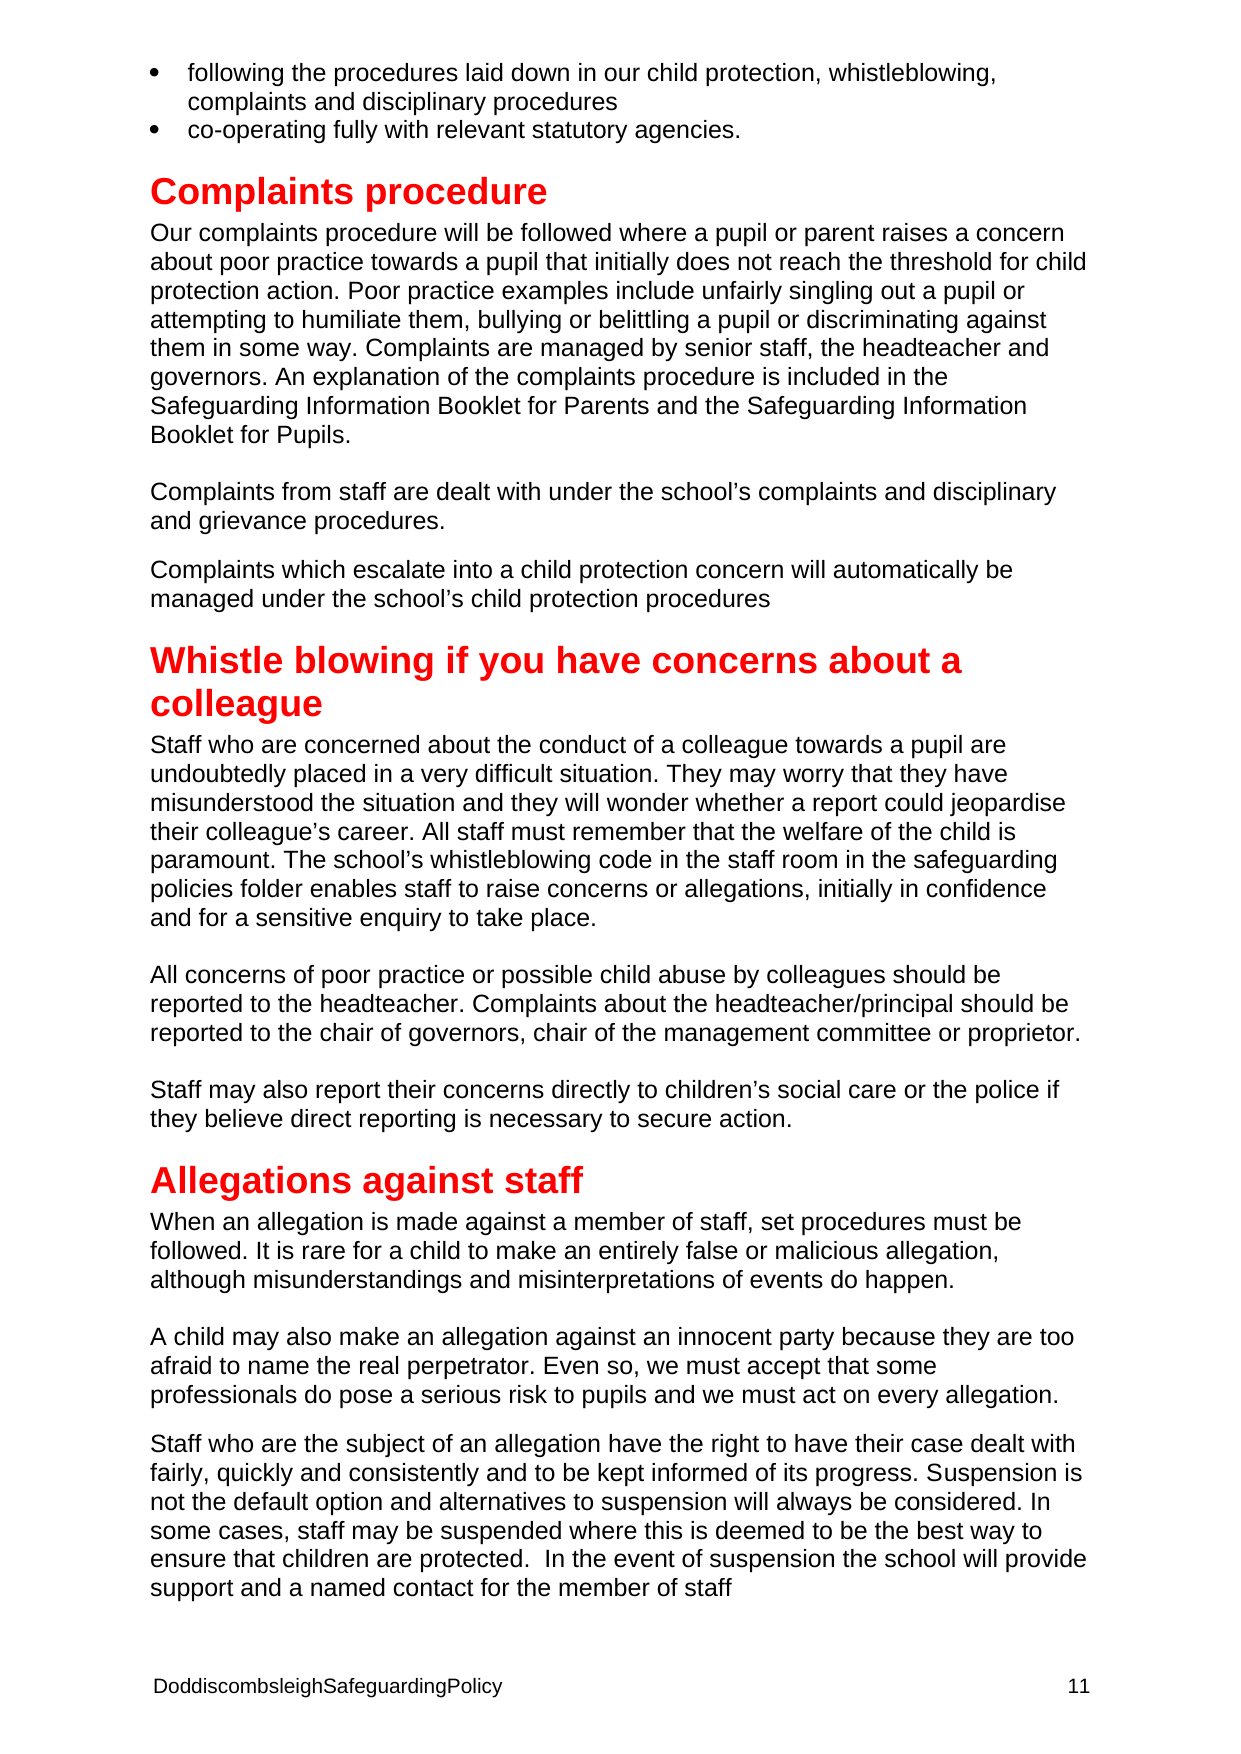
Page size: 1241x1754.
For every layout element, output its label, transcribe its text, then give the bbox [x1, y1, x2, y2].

text Staff may also report their concerns directly to children’s social care or the police if they believe direct reporting is necessary to secure action. [150, 1076, 1090, 1133]
text All concerns of poor practice or possible child abuse by colleagues should be reported to the headteacher. Complaints about the headteacher/principal should be reported to the chair of governors, chair of the management committee or proprietor. [150, 961, 1090, 1047]
text Complaints which escalate into a child protection concern will automatically be managed under the school’s child protection procedures [150, 556, 1090, 613]
list co-operating fully with relevant statutory agencies. [150, 115, 1090, 144]
text Staff who are the subject of an allegation have the right to have their case dealt with fairly, quickly and consistently and to be kept informed of its progress. Suspension is not the default option and alternatives to suspension will always be considered. In some cases, staff may be suspended where this is deemed to be the best way to ensure that children are protected. In the event of suspension the school will provide support and a named contact for the member of staff [150, 1429, 1090, 1602]
text When an allegation is made against a member of staff, set procedures must be followed. It is rare for a child to make an entirely false or malicious allegation, although misunderstandings and misinterpretations of events do happen. [150, 1207, 1068, 1294]
text A child may also make an allegation against an innocent party because they are too afraid to name the real perpetrator. Even so, we must accept that some professionals do pose a serious risk to pupils and we must act on every allegation. [150, 1322, 1090, 1409]
subtitle Whistle blowing if you have concerns about a colleague [150, 638, 1090, 724]
list following the procedures laid down in our child protection, whistleblowing, complaints and disciplinary procedures [150, 58, 1090, 115]
text Complaints from staff are dealt with under the school’s complaints and disciplinary and grievance procedures. [150, 477, 1090, 535]
subtitle Allegations against staff [150, 1158, 1090, 1201]
text Staff who are concerned about the conduct of a colleague towards a pupil are undoubtedly placed in a very difficult situation. They may worry that they have misunderstood the situation and they will wonder whether a report could jeopardise their colleague’s career. All staff must remember that the welfare of the child is paramount. The school’s whistleblowing code in the staff room in the safeguarding policies folder enables staff to raise concerns or allegations, initially in confidence and for a sensitive enquiry to take place. [150, 731, 1090, 932]
subtitle Complaints procedure [150, 169, 1090, 212]
text Our complaints procedure will be followed where a pupil or parent raises a concern about poor practice towards a pupil that initially does not reach the threshold for child protection action. Poor practice examples include unfairly singling out a pupil or attempting to humiliate them, bullying or belittling a pupil or discriminating against them in some way. Complaints are managed by senior staff, the headteacher and governors. An explanation of the complaints procedure is included in the Safeguarding Information Booklet for Parents and the Safeguarding Information Booklet for Pupils. [150, 218, 1090, 448]
